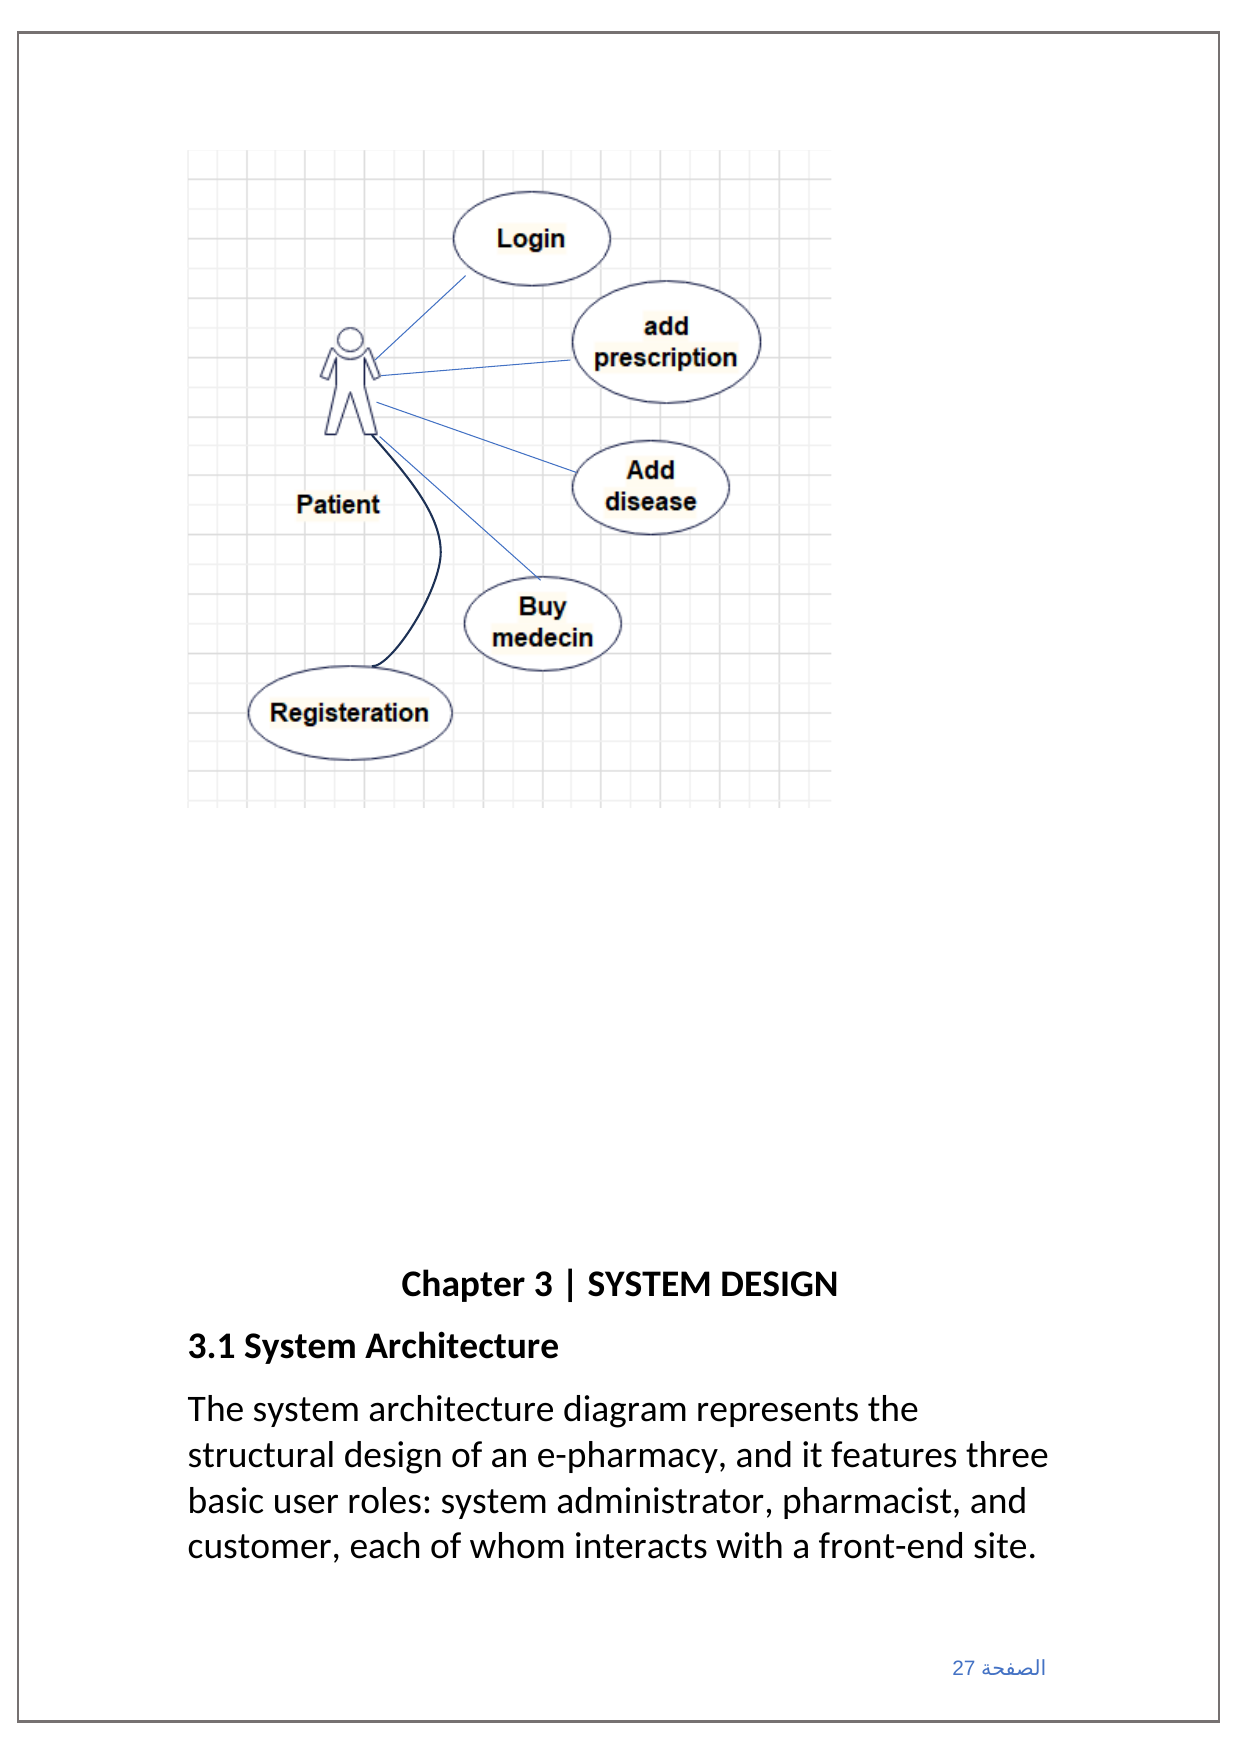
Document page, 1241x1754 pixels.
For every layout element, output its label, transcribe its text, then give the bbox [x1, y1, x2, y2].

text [187, 1385, 1053, 1568]
text Chapter 3 | SYSTEM DESIGN [187, 1260, 1053, 1306]
picture [187, 150, 832, 808]
text 3.1 System Architecture [187, 1322, 1053, 1368]
